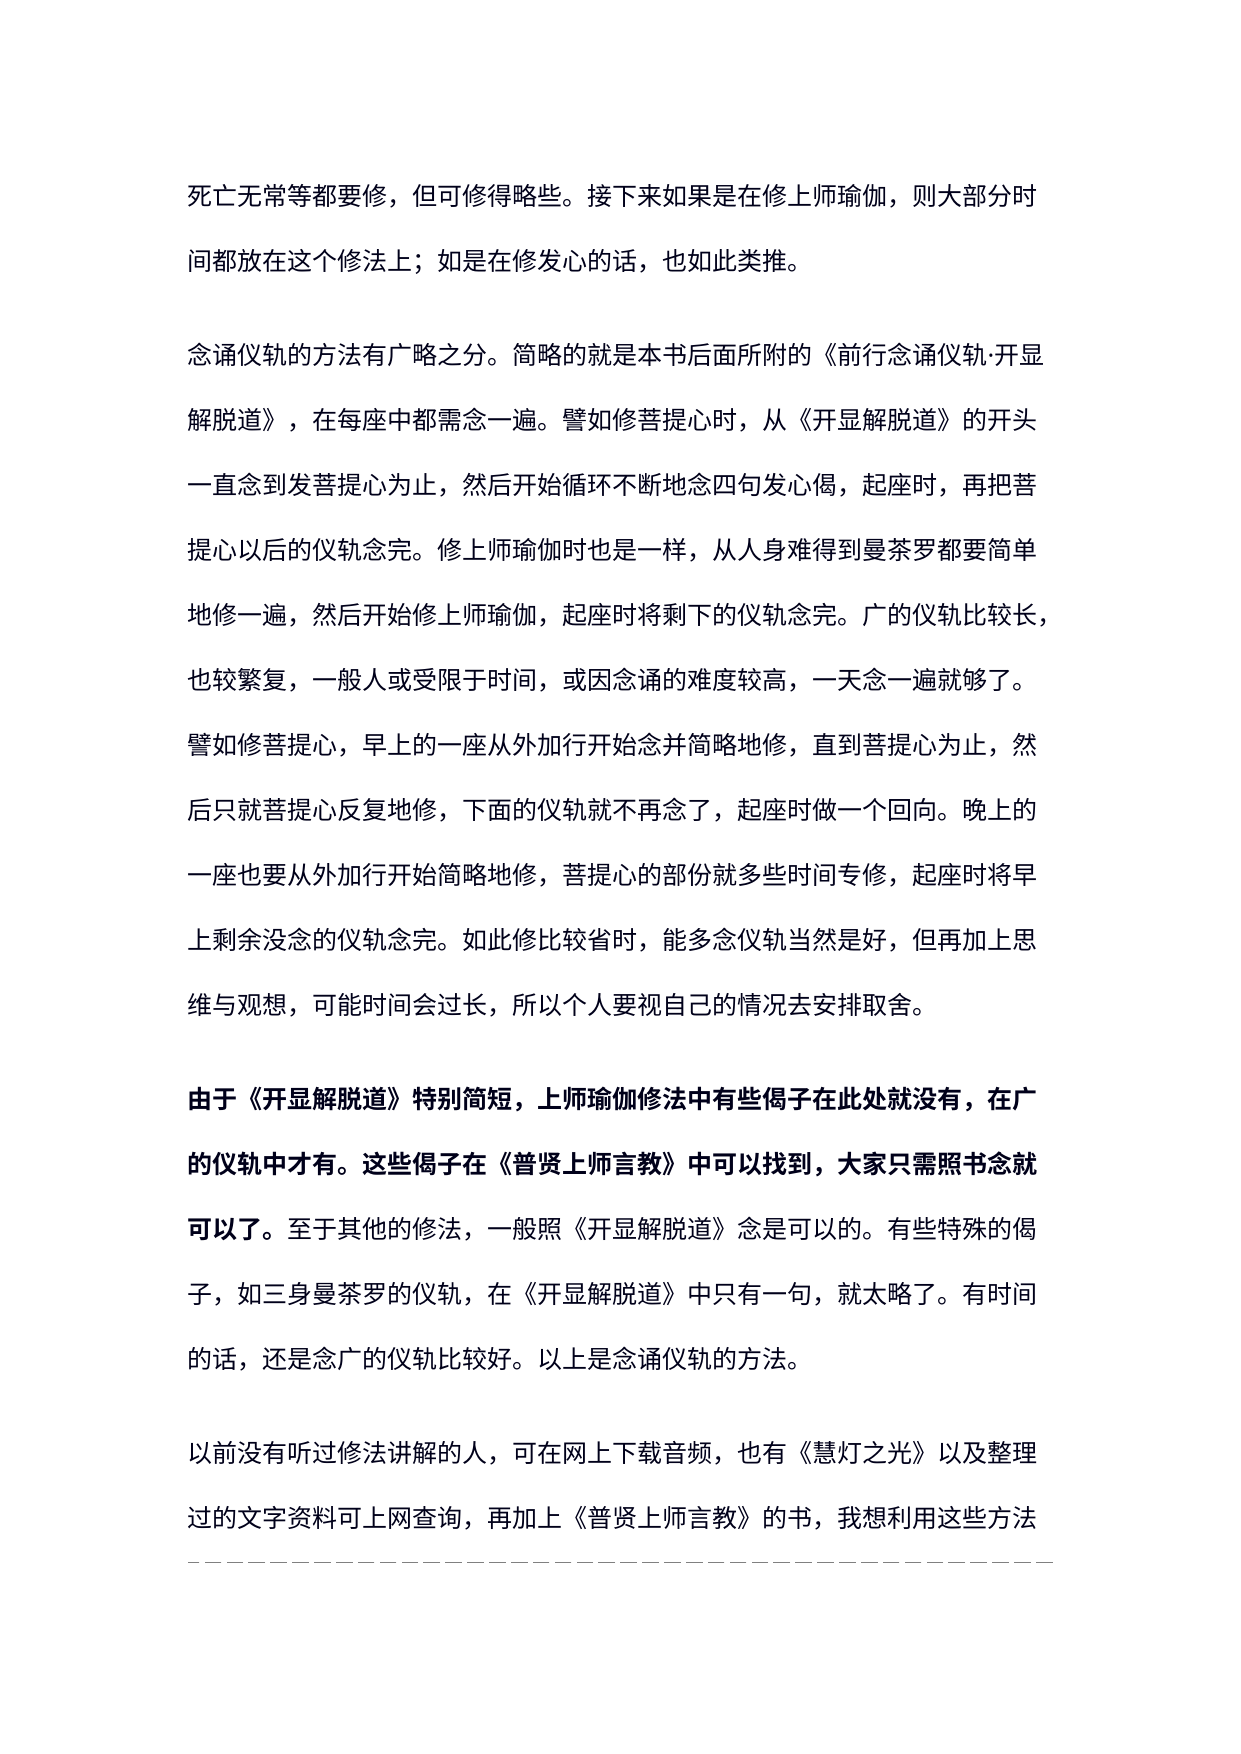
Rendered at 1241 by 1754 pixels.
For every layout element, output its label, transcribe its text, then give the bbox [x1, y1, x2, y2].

text 由于《开显解脱道》特别简短，上师瑜伽修法中有些偈子在此处就没有，在广的仪轨中才有。这些偈子在《普贤上师言教》中可以找到，大家只需照书念就可以了。至于其他的修法，一般照《开显解脱道》念是可以的。有些特殊的偈子，如三身曼茶罗的仪轨，在《开显解脱道》中只有一句，就太略了。有时间的话，还是念广的仪轨比较好。以上是念诵仪轨的方法。 [187, 1065, 1053, 1390]
text 念诵仪轨的方法有广略之分。简略的就是本书后面所附的《前行念诵仪轨·开显解脱道》，在每座中都需念一遍。譬如修菩提心时，从《开显解脱道》的开头一直念到发菩提心为止，然后开始循环不断地念四句发心偈，起座时，再把菩提心以后的仪轨念完。修上师瑜伽时也是一样，从人身难得到曼茶罗都要简单地修一遍，然后开始修上师瑜伽，起座时将剩下的仪轨念完。广的仪轨比较长，也较繁复，一般人或受限于时间，或因念诵的难度较高，一天念一遍就够了。譬如修菩提心，早上的一座从外加行开始念并简略地修，直到菩提心为止，然后只就菩提心反复地修，下面的仪轨就不再念了，起座时做一个回向。晚上的一座也要从外加行开始简略地修，菩提心的部份就多些时间专修，起座时将早上剩余没念的仪轨念完。如此修比较省时，能多念仪轨当然是好，但再加上思维与观想，可能时间会过长，所以个人要视自己的情况去安排取舍。 [187, 321, 1053, 1036]
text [187, 1419, 1053, 1563]
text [187, 162, 1053, 292]
